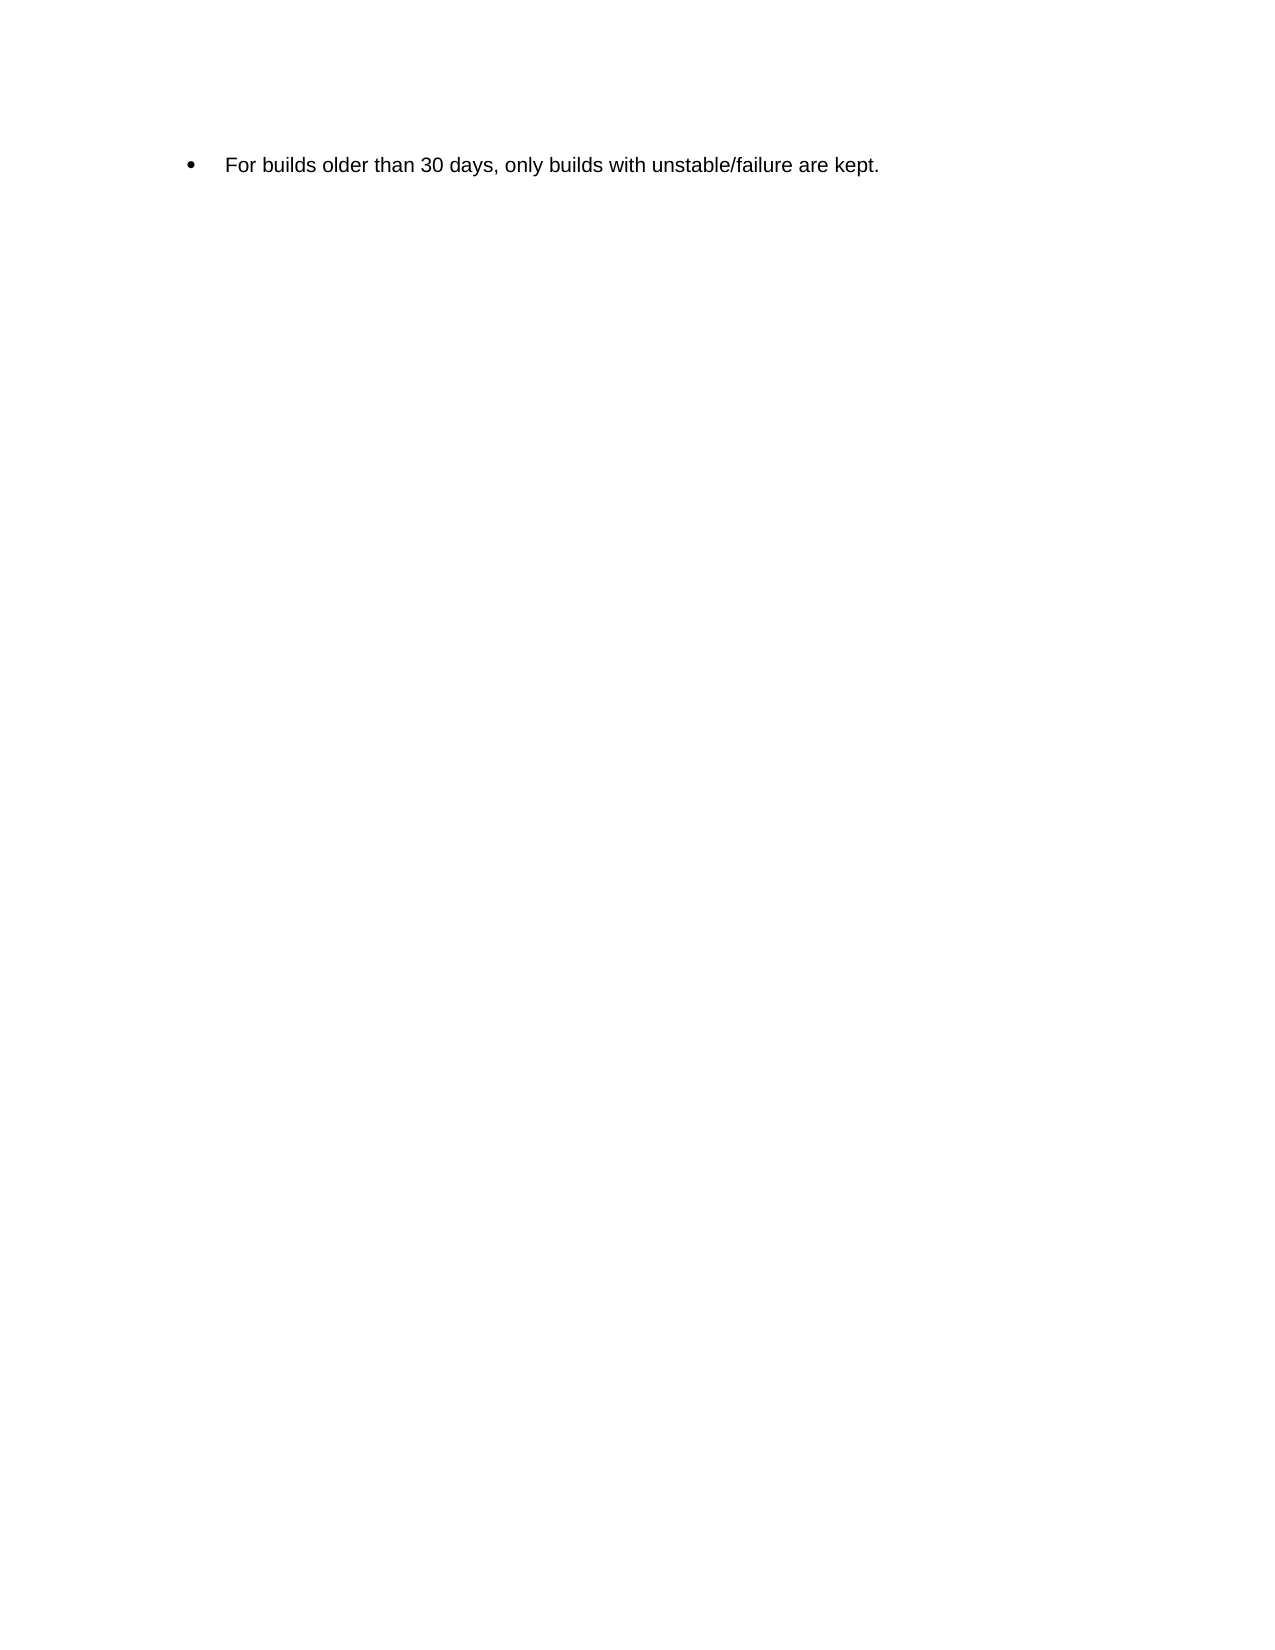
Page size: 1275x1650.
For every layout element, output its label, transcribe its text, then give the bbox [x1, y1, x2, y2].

list For builds older than 30 days, only builds with unstable/failure are kept. [187, 150, 1125, 177]
